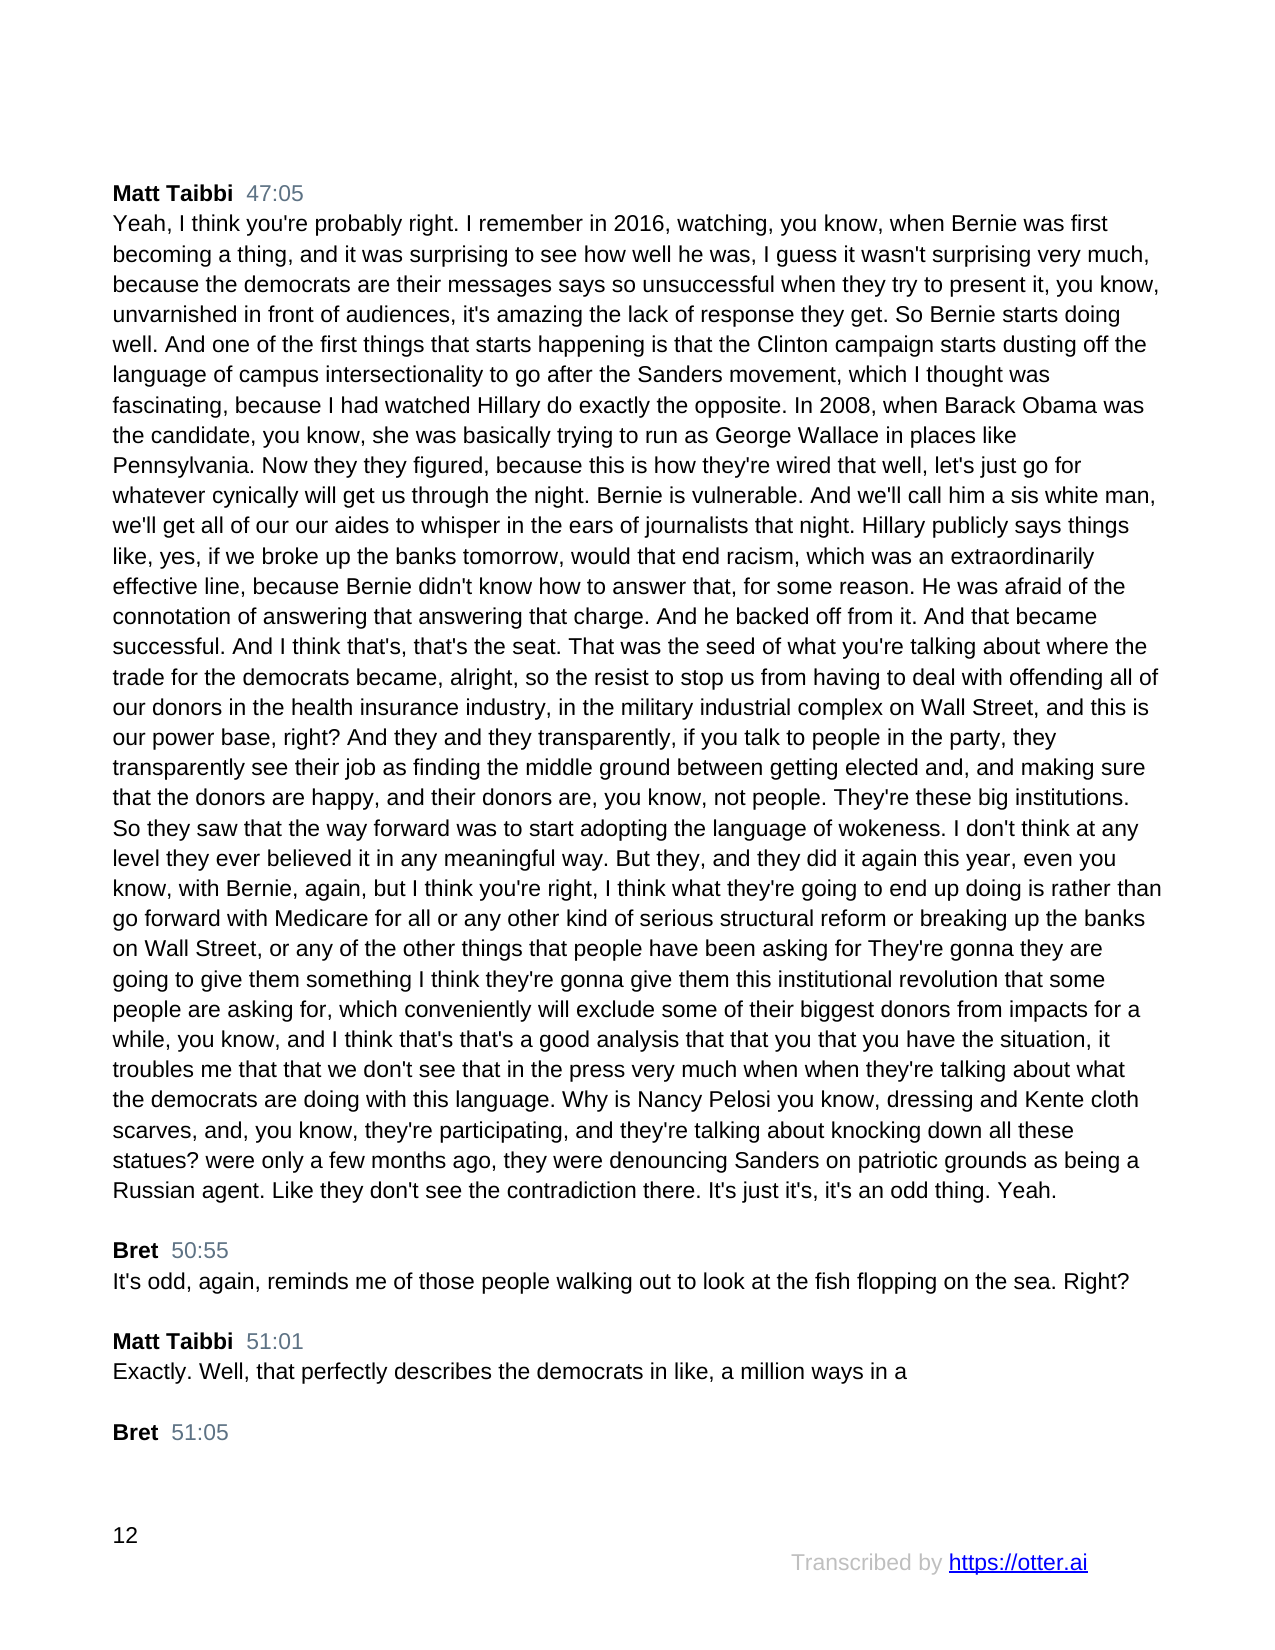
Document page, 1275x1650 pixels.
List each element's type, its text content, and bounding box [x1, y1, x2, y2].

text It's odd, again, reminds me of those people walking out to look at the fish flopping on the sea. Right? [112, 1268, 1162, 1294]
text Yeah, I think you're probably right. I remember in 2016, watching, you know, when Bernie was first becoming a thing, and it was surprising to see how well he was, I guess it wasn't surprising very much, because the democrats are their messages says so unsuccessful when they try to present it, you know, unvarnished in front of audiences, it's amazing the lack of response they get. So Bernie starts doing well. And one of the first things that starts happening is that the Clinton campaign starts dusting off the language of campus intersectionality to go after the Sanders movement, which I thought was fascinating, because I had watched Hillary do exactly the opposite. In 2008, when Barack Obama was the candidate, you know, she was basically trying to run as George Wallace in places like Pennsylvania. Now they they figured, because this is how they're wired that well, let's just go for whatever cynically will get us through the night. Bernie is vulnerable. And we'll call him a sis white man, we'll get all of our our aides to whisper in the ears of journalists that night. Hillary publicly says things like, yes, if we broke up the banks tomorrow, would that end racism, which was an extraordinarily effective line, because Bernie didn't know how to answer that, for some reason. He was afraid of the connotation of answering that answering that charge. And he backed off from it. And that became successful. And I think that's, that's the seat. That was the seed of what you're talking about where the trade for the democrats became, alright, so the resist to stop us from having to deal with offending all of our donors in the health insurance industry, in the military industrial complex on Wall Street, and this is our power base, right? And they and they transparently, if you talk to people in the party, they transparently see their job as finding the middle ground between getting elected and, and making sure that the donors are happy, and their donors are, you know, not people. They're these big institutions. So they saw that the way forward was to start adopting the language of wokeness. I don't think at any level they ever believed it in any meaningful way. But they, and they did it again this year, even you know, with Bernie, again, but I think you're right, I think what they're going to end up doing is rather than go forward with Medicare for all or any other kind of serious structural reform or breaking up the banks on Wall Street, or any of the other things that people have been asking for They're gonna they are going to give them something I think they're gonna give them this institutional revolution that some people are asking for, which conveniently will exclude some of their biggest donors from impacts for a while, you know, and I think that's that's a good analysis that that you that you have the situation, it troubles me that that we don't see that in the press very much when when they're talking about what the democrats are doing with this language. Why is Nancy Pelosi you know, dressing and Kente cloth scarves, and, you know, they're participating, and they're talking about knocking down all these statues? were only a few months ago, they were denouncing Sanders on patriotic grounds as being a Russian agent. Like they don't see the contradiction there. It's just it's, it's an odd thing. Yeah. [112, 210, 1162, 1203]
text Matt Taibbi 47:05 [112, 180, 1162, 207]
text Matt Taibbi 51:01 [112, 1328, 1162, 1354]
text Bret 51:05 [112, 1419, 1162, 1445]
text Bret 50:55 [112, 1237, 1162, 1264]
text Exactly. Well, that perfectly describes the democrats in like, a million ways in a [112, 1358, 1162, 1385]
